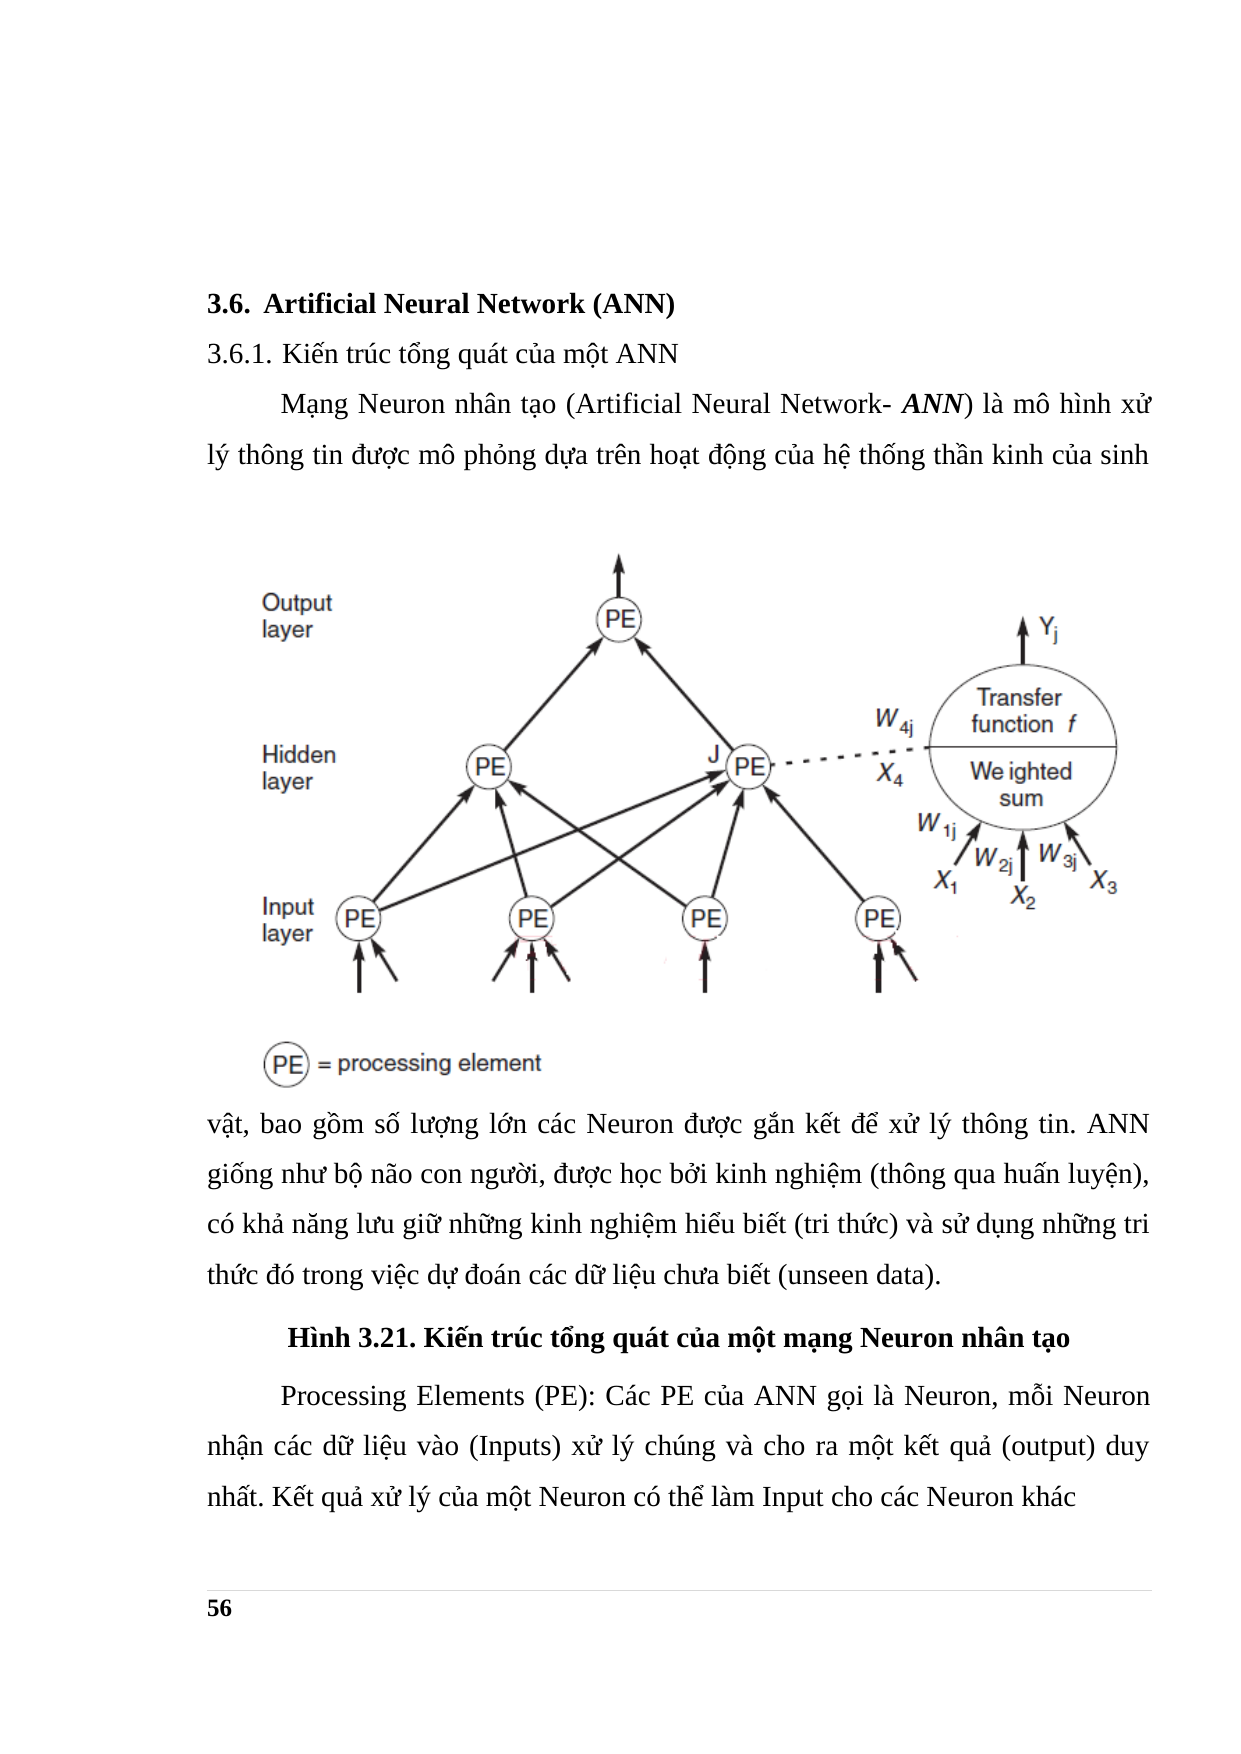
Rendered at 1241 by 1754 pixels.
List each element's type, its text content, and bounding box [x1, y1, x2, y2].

list Kiến trúc tổng quát của một ANN [207, 336, 1152, 370]
text Hình 3.21. Kiến trúc tổng quát của một mạng Neuron nhân tạo [207, 1320, 1152, 1353]
text Processing Elements (PE): Các PE của ANN gọi là Neuron, mỗi Neuron nhận các dữ liệu vào (Inputs) xử lý chúng và cho ra một kết quả (output) duy nhất. Kết quả xử lý của một Neuron có thể làm Input cho các Neuron khác [207, 1378, 1152, 1512]
picture [211, 501, 1152, 1106]
list Artificial Neural Network (ANN) [207, 286, 1152, 319]
